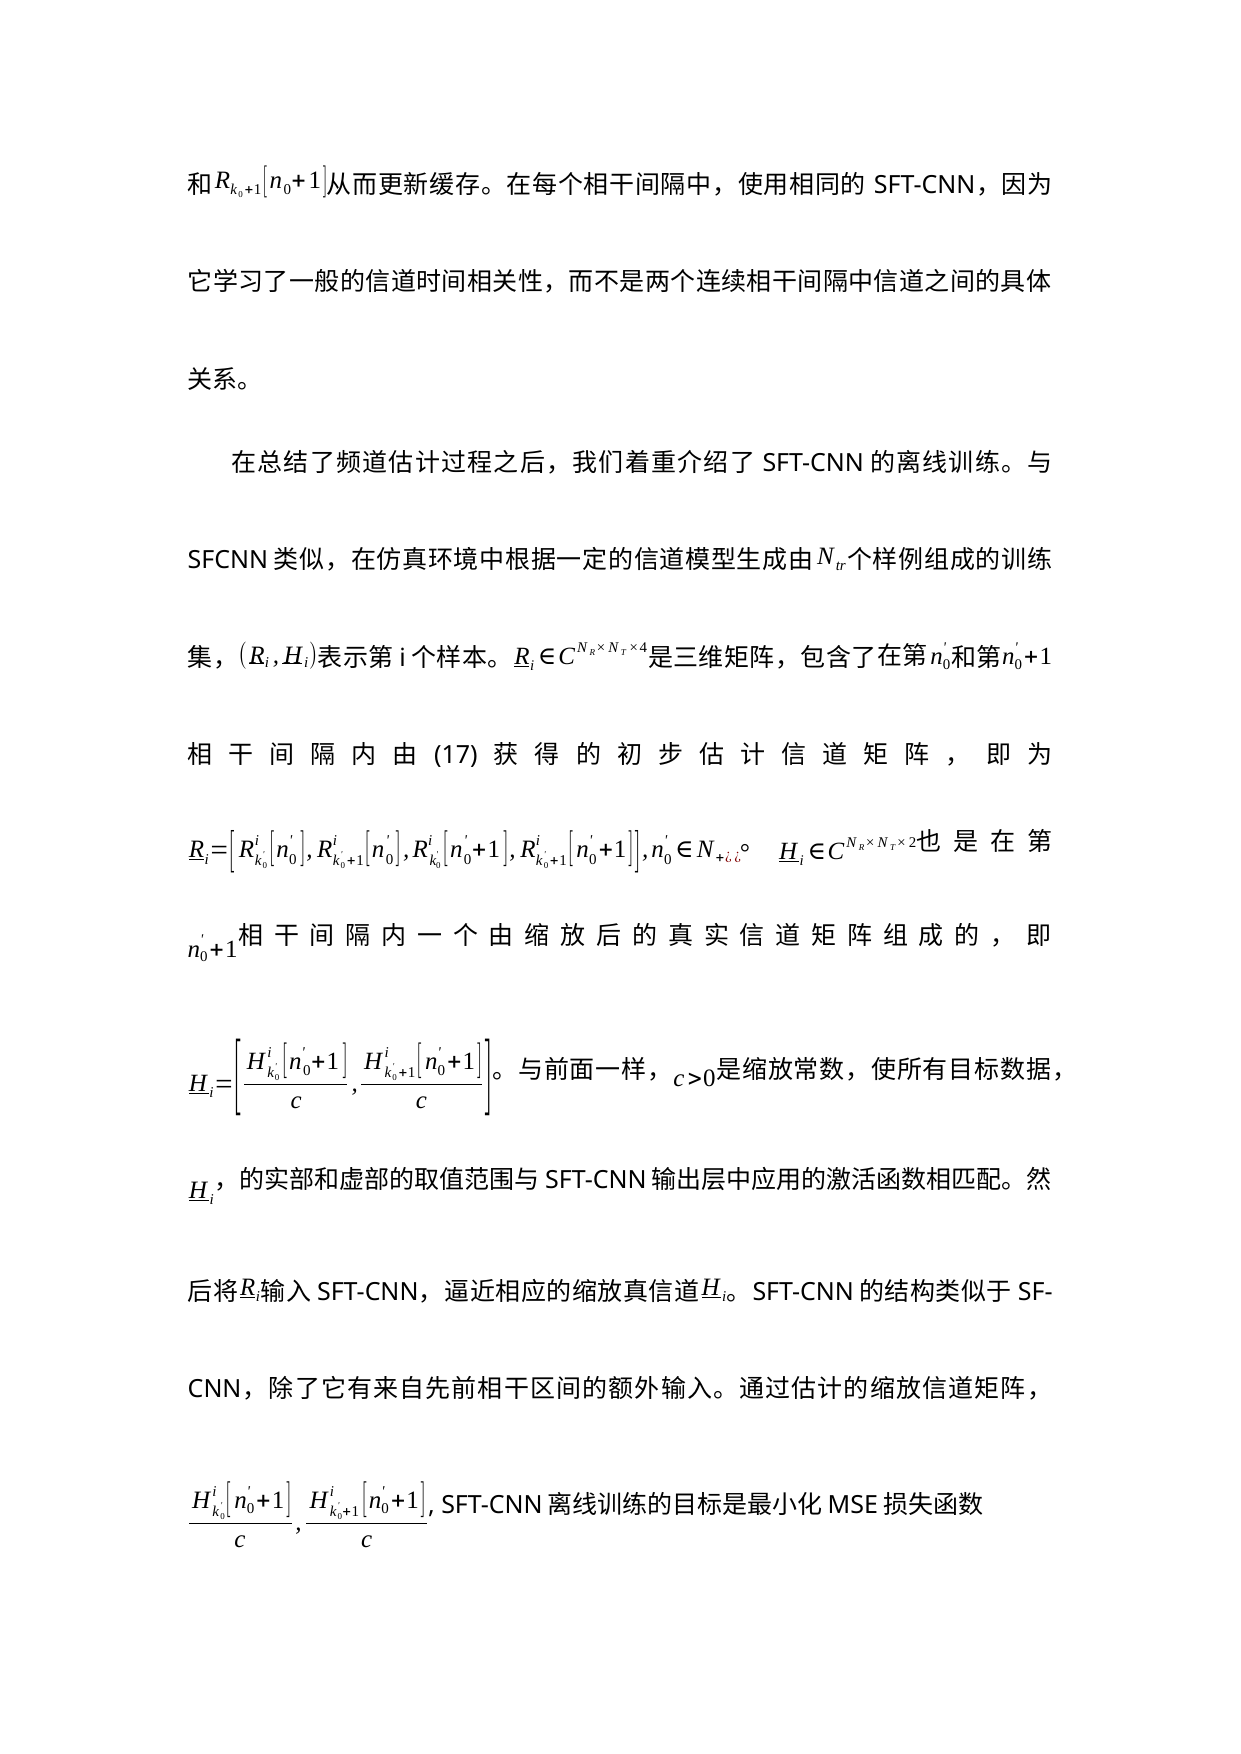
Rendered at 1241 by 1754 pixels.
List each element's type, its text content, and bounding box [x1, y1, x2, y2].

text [187, 150, 1053, 410]
text 在总结了频道估计过程之后，我们着重介绍了SFT-CNN的离线训练。与SFCNN类似，在仿真环境中根据一定的信道模型生成由个样例组成的训练集，表示第i个样本。是三维矩阵，包含了和第相干间隔内由(17)获得的初步估计信道矩阵，即为。也是在第相干间隔内一个由缩放后的真实信道矩阵组成的，即。与前面一样，是缩放常数，使所有目标数据，，的实部和虚部的取值范围与SFT-CNN输出层中应用的激活函数相匹配。然后将输入SFT-CNN，逼近相应的缩放真信道。SFT-CNN的结构类似于SF-CNN，除了它有来自先前相干区间的额外输入。通过估计的缩放信道矩阵，, SFT-CNN离线训练的目标是最小化MSE损失函数 [187, 428, 1053, 1566]
